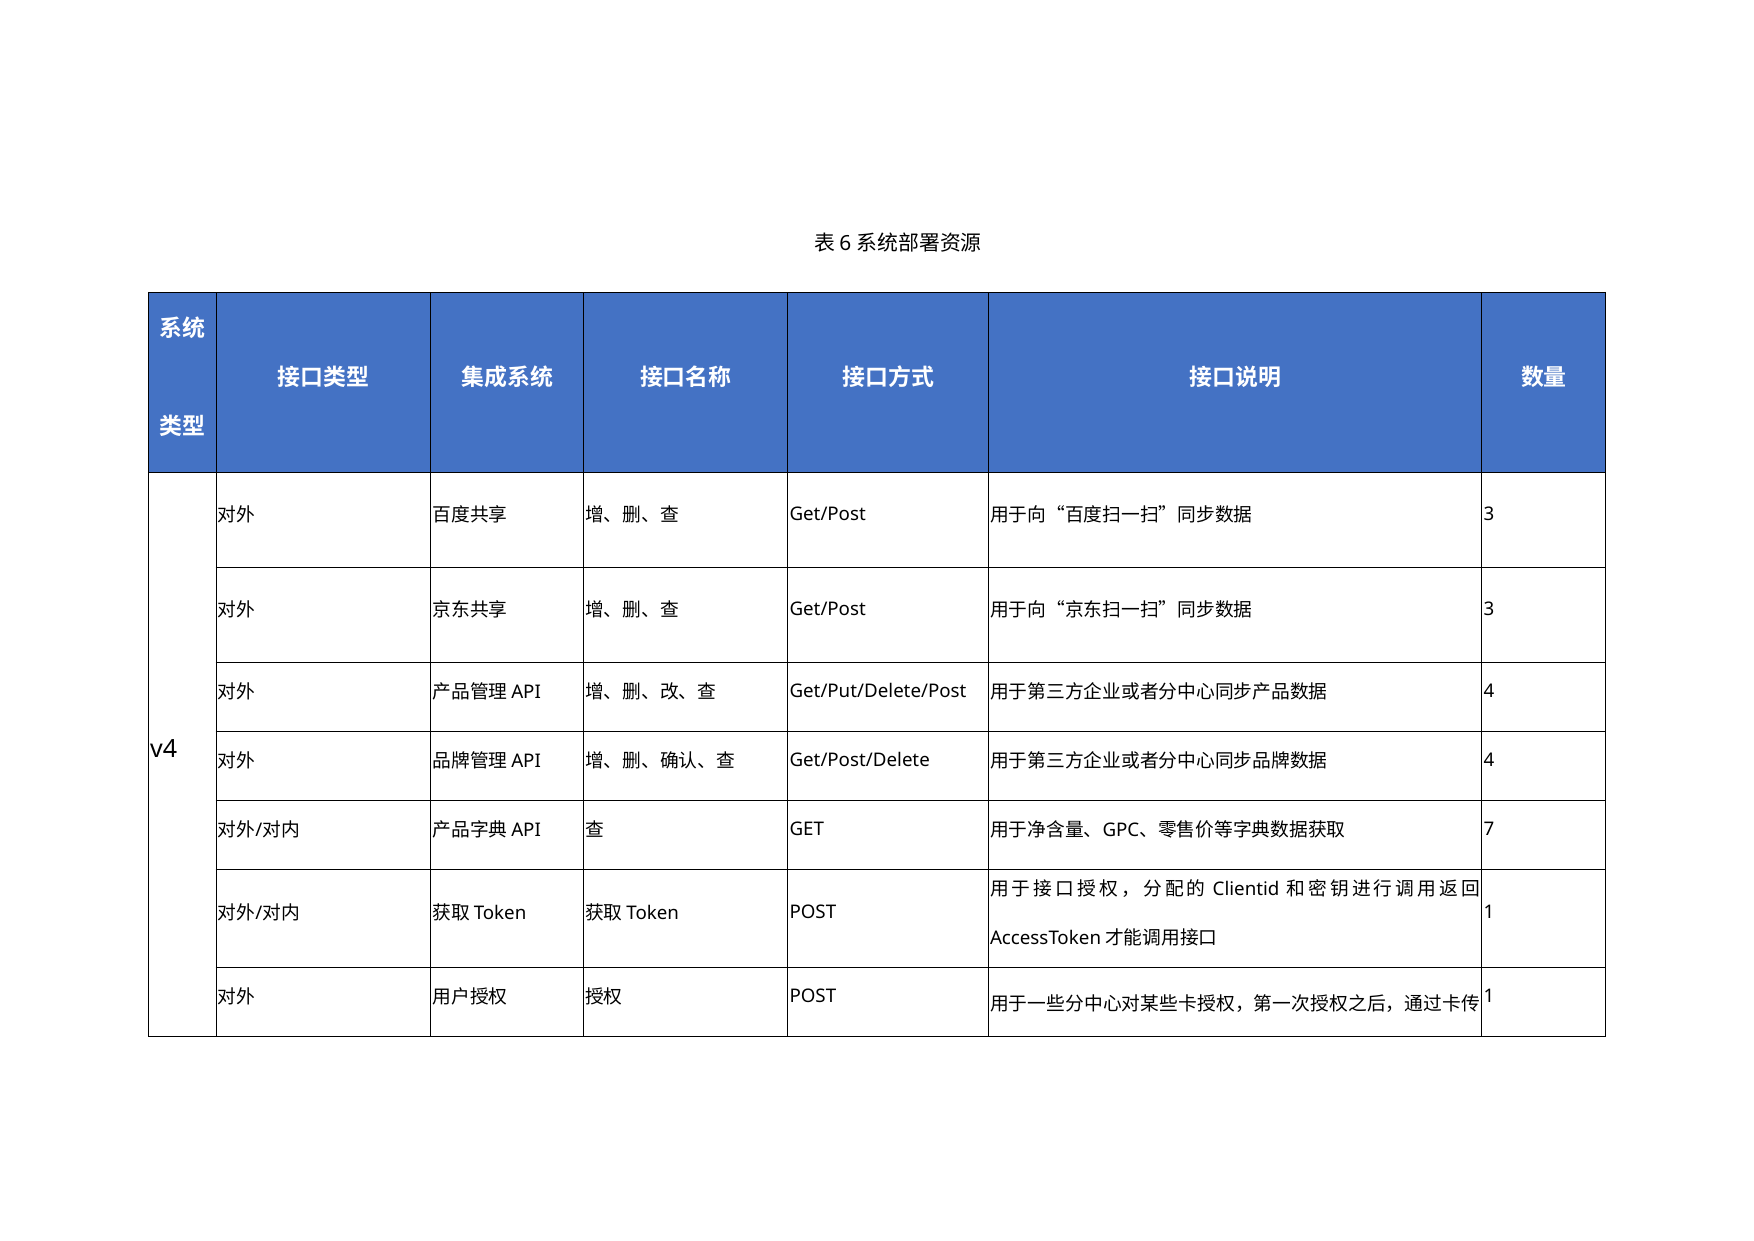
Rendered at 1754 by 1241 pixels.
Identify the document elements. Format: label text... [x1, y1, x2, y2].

table_cell 百度共享 [431, 473, 583, 567]
table_cell 获取Token [584, 870, 787, 967]
table_cell 增、删、查 [584, 568, 787, 662]
table_cell 品牌管理API [431, 732, 583, 800]
table_cell 用于向“百度扫一扫”同步数据 [989, 473, 1481, 567]
table_cell 4 [1482, 663, 1605, 731]
table_cell 增、删、改、查 [584, 663, 787, 731]
table_header 接口类型 [217, 293, 430, 472]
table_cell Get/Post [788, 473, 988, 567]
table_cell 对外/对内 [217, 801, 430, 868]
table_cell 1 [1482, 870, 1605, 967]
table_header 接口方式 [788, 293, 988, 472]
table_header 接口说明 [989, 293, 1481, 472]
table_cell 3 [1482, 568, 1605, 662]
table_header 集成系统 [431, 293, 583, 472]
table_cell 查 [584, 801, 787, 868]
table_cell 用户授权 [431, 968, 583, 1036]
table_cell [989, 968, 1481, 1036]
table_cell 获取Token [431, 870, 583, 967]
table_header 系统类型 [149, 293, 216, 472]
table_cell 用于向“京东扫一扫”同步数据 [989, 568, 1481, 662]
table_cell 对外 [217, 968, 430, 1036]
table_cell Get/Post [788, 568, 988, 662]
table_header 接口名称 [584, 293, 787, 472]
table_cell 对外 [217, 568, 430, 662]
table_cell 用于接口授权，分配的Clientid和密钥进行调用返回AccessToken才能调用接口 [989, 870, 1481, 967]
table_cell 7 [1482, 801, 1605, 868]
table_cell v4 [149, 473, 216, 1036]
table_cell 4 [1482, 732, 1605, 800]
text 表6 系统部署资源 [150, 225, 1604, 257]
table_cell 对外/对内 [217, 870, 430, 967]
table_cell 用于净含量、GPC、零售价等字典数据获取 [989, 801, 1481, 868]
table_cell Get/Post/Delete [788, 732, 988, 800]
table_cell 1 [1482, 968, 1605, 1036]
table_cell 用于第三方企业或者分中心同步产品数据 [989, 663, 1481, 731]
table_cell 对外 [217, 663, 430, 731]
table_cell 产品管理API [431, 663, 583, 731]
table_cell POST [788, 870, 988, 967]
table_cell 增、删、确认、查 [584, 732, 787, 800]
table_cell Get/Put/Delete/Post [788, 663, 988, 731]
table_header 数量 [1482, 293, 1605, 472]
table_cell 产品字典API [431, 801, 583, 868]
table_cell 授权 [584, 968, 787, 1036]
table_cell 对外 [217, 473, 430, 567]
table_cell 3 [1482, 473, 1605, 567]
table_cell 增、删、查 [584, 473, 787, 567]
table_cell POST [788, 968, 988, 1036]
table_cell 京东共享 [431, 568, 583, 662]
table_cell 对外 [217, 732, 430, 800]
table_cell 用于第三方企业或者分中心同步品牌数据 [989, 732, 1481, 800]
table_cell GET [788, 801, 988, 868]
